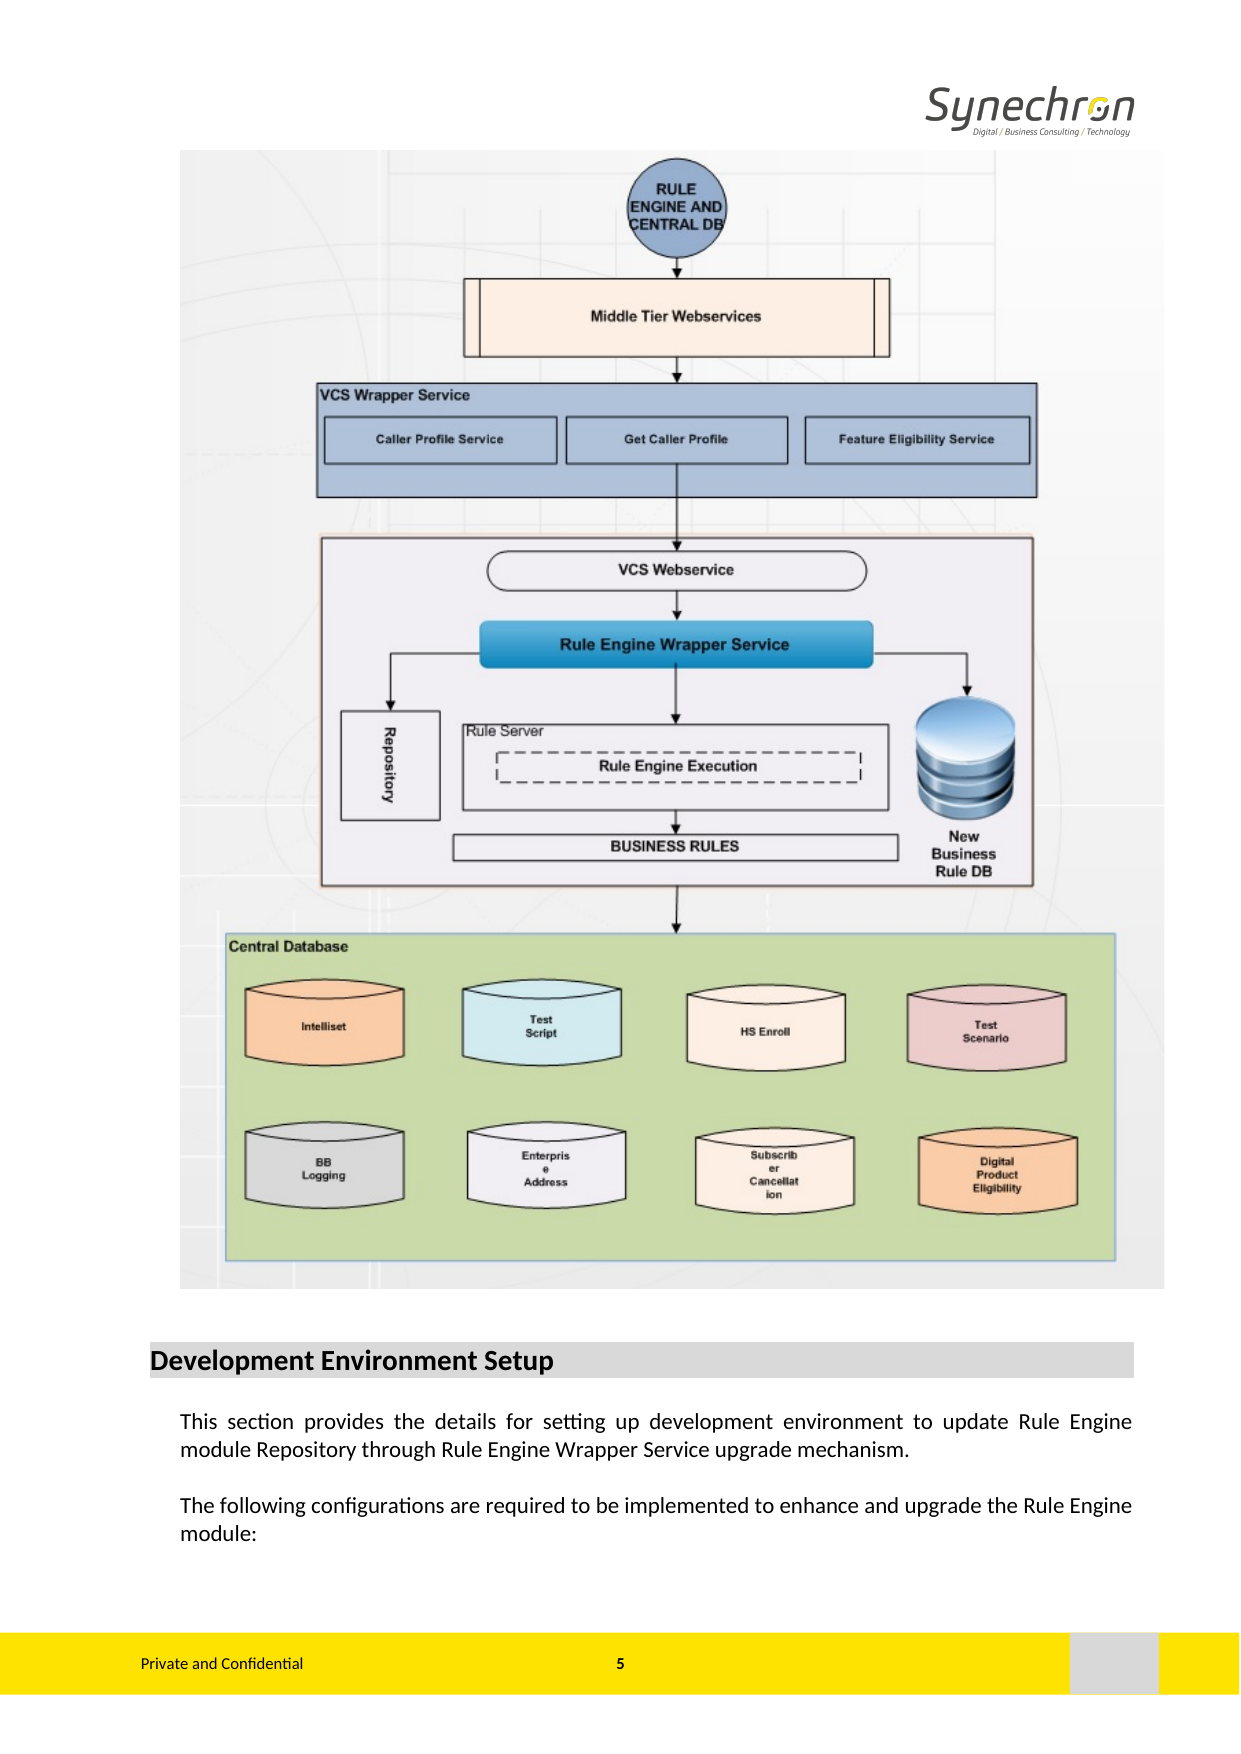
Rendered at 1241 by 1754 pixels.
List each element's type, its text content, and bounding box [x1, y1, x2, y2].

picture [180, 150, 1165, 1289]
subtitle Development Environment Setup [150, 1342, 1134, 1378]
text The following configurations are required to be implemented to enhance and upgrade the Rule Engine module: [180, 1491, 1134, 1547]
text This section provides the details for setting up development environment to update Rule Engine module Repository through Rule Engine Wrapper Service upgrade mechanism. [180, 1407, 1134, 1463]
picture [925, 86, 1135, 137]
